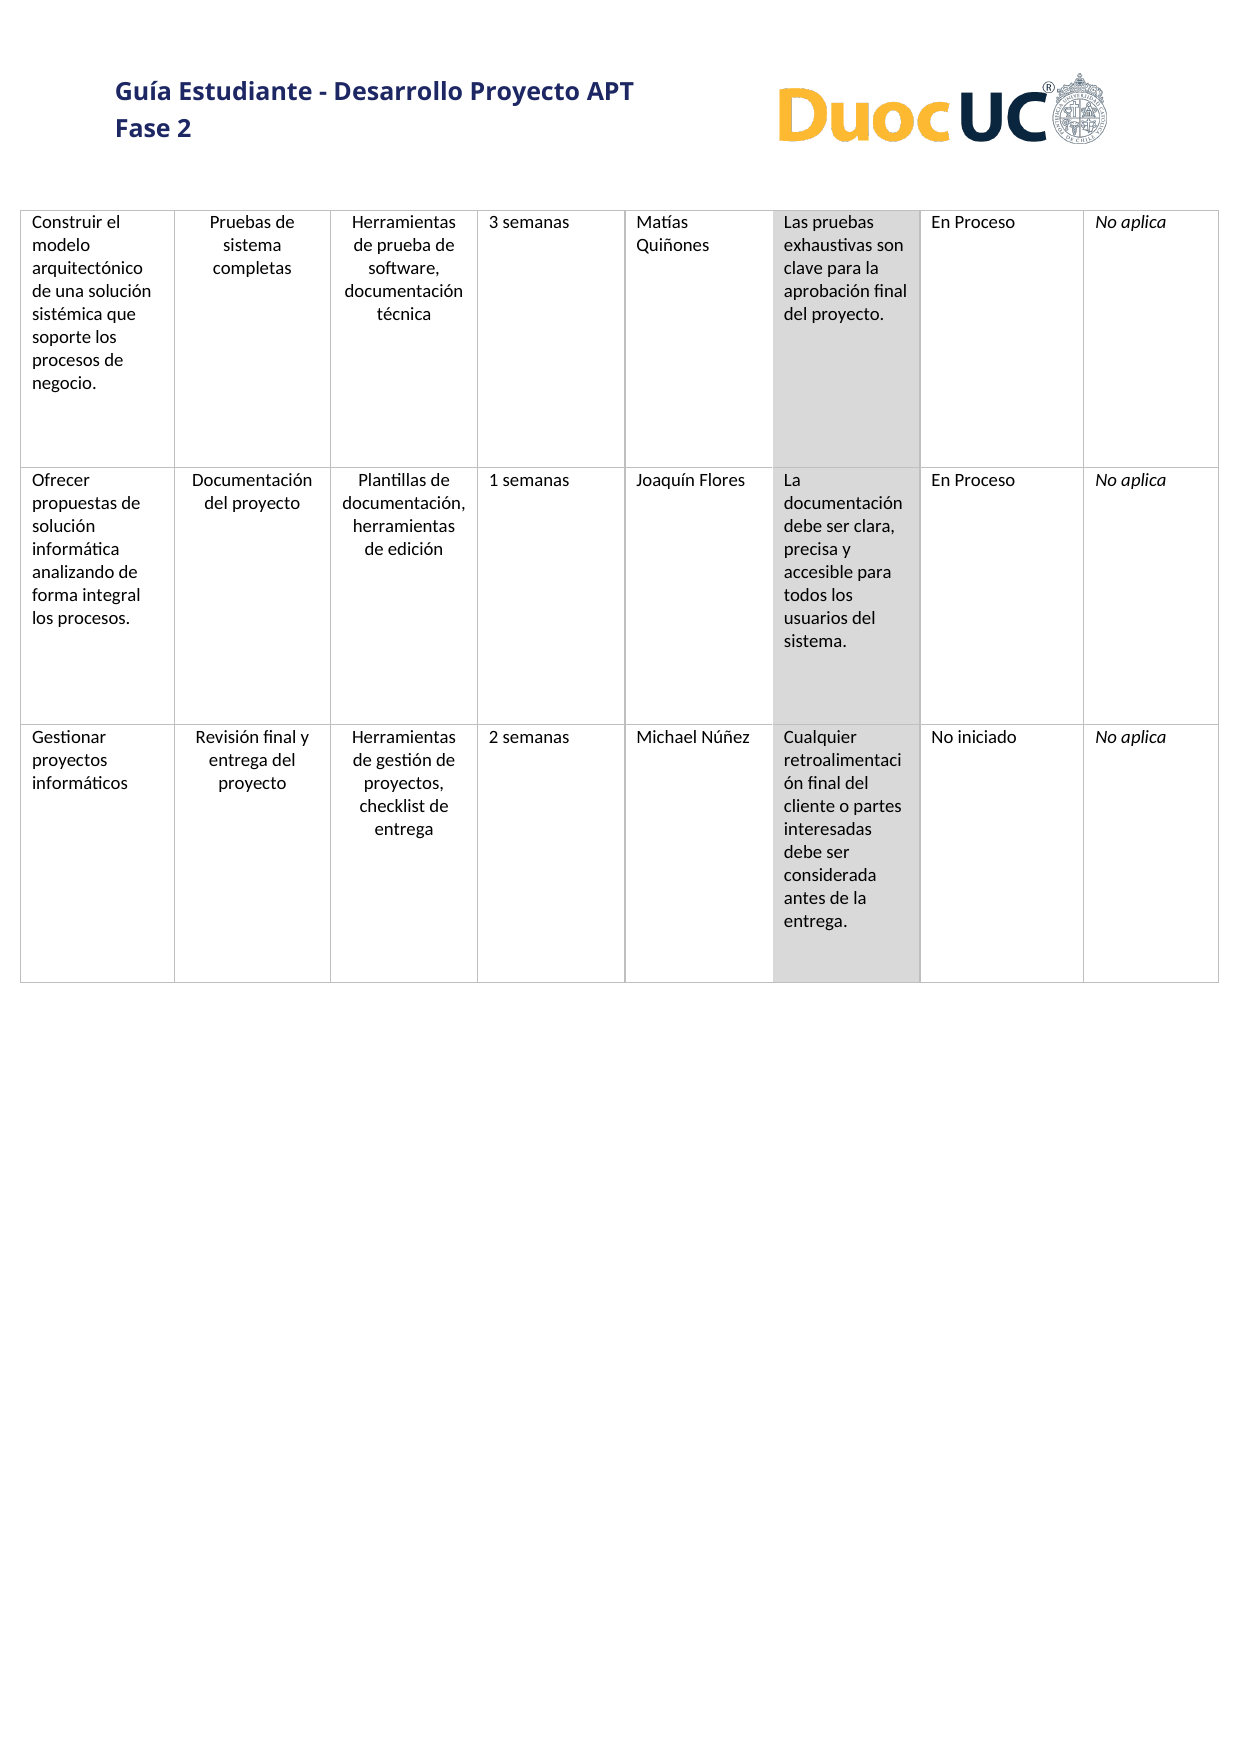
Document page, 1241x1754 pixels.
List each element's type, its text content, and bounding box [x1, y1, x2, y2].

table_cell Las pruebas exhaustivas son clave para la aprobación final del proyecto. [773, 211, 919, 467]
table_cell No aplica [1084, 468, 1218, 724]
table_cell No aplica [1084, 211, 1218, 467]
table_cell Revisión final y entrega del proyecto [175, 725, 330, 982]
table_cell Joaquín Flores [626, 468, 772, 724]
table_cell Michael Núñez [626, 725, 772, 982]
picture [779, 73, 1107, 144]
table_cell Construir el modelo arquitectónico de una solución sistémica que soporte los procesos de negocio. [21, 211, 174, 467]
table_cell Matías Quiñones [626, 211, 772, 467]
table_cell Documentación del proyecto [175, 468, 330, 724]
table_cell Pruebas de sistema completas [175, 211, 330, 467]
table_cell Herramientas de gestión de proyectos, checklist de entrega [331, 725, 477, 982]
table_cell 1 semanas [478, 468, 624, 724]
table_cell No iniciado [921, 725, 1083, 982]
table_cell 3 semanas [478, 211, 624, 467]
table_cell Plantillas de documentación, herramientas de edición [331, 468, 477, 724]
table_cell No aplica [1084, 725, 1218, 982]
table_cell La documentación debe ser clara, precisa y accesible para todos los usuarios del sistema. [773, 468, 919, 724]
table_cell Cualquier retroalimentación final del cliente o partes interesadas debe ser considerada antes de la entrega. [773, 725, 919, 982]
table_cell Herramientas de prueba de software, documentación técnica [331, 211, 477, 467]
table_cell En Proceso [921, 211, 1083, 467]
table_cell Gestionar proyectos informáticos [21, 725, 174, 982]
table_cell En Proceso [921, 468, 1083, 724]
table_cell Ofrecer propuestas de solución informática analizando de forma integral los procesos. [21, 468, 174, 724]
table_cell 2 semanas [478, 725, 624, 982]
